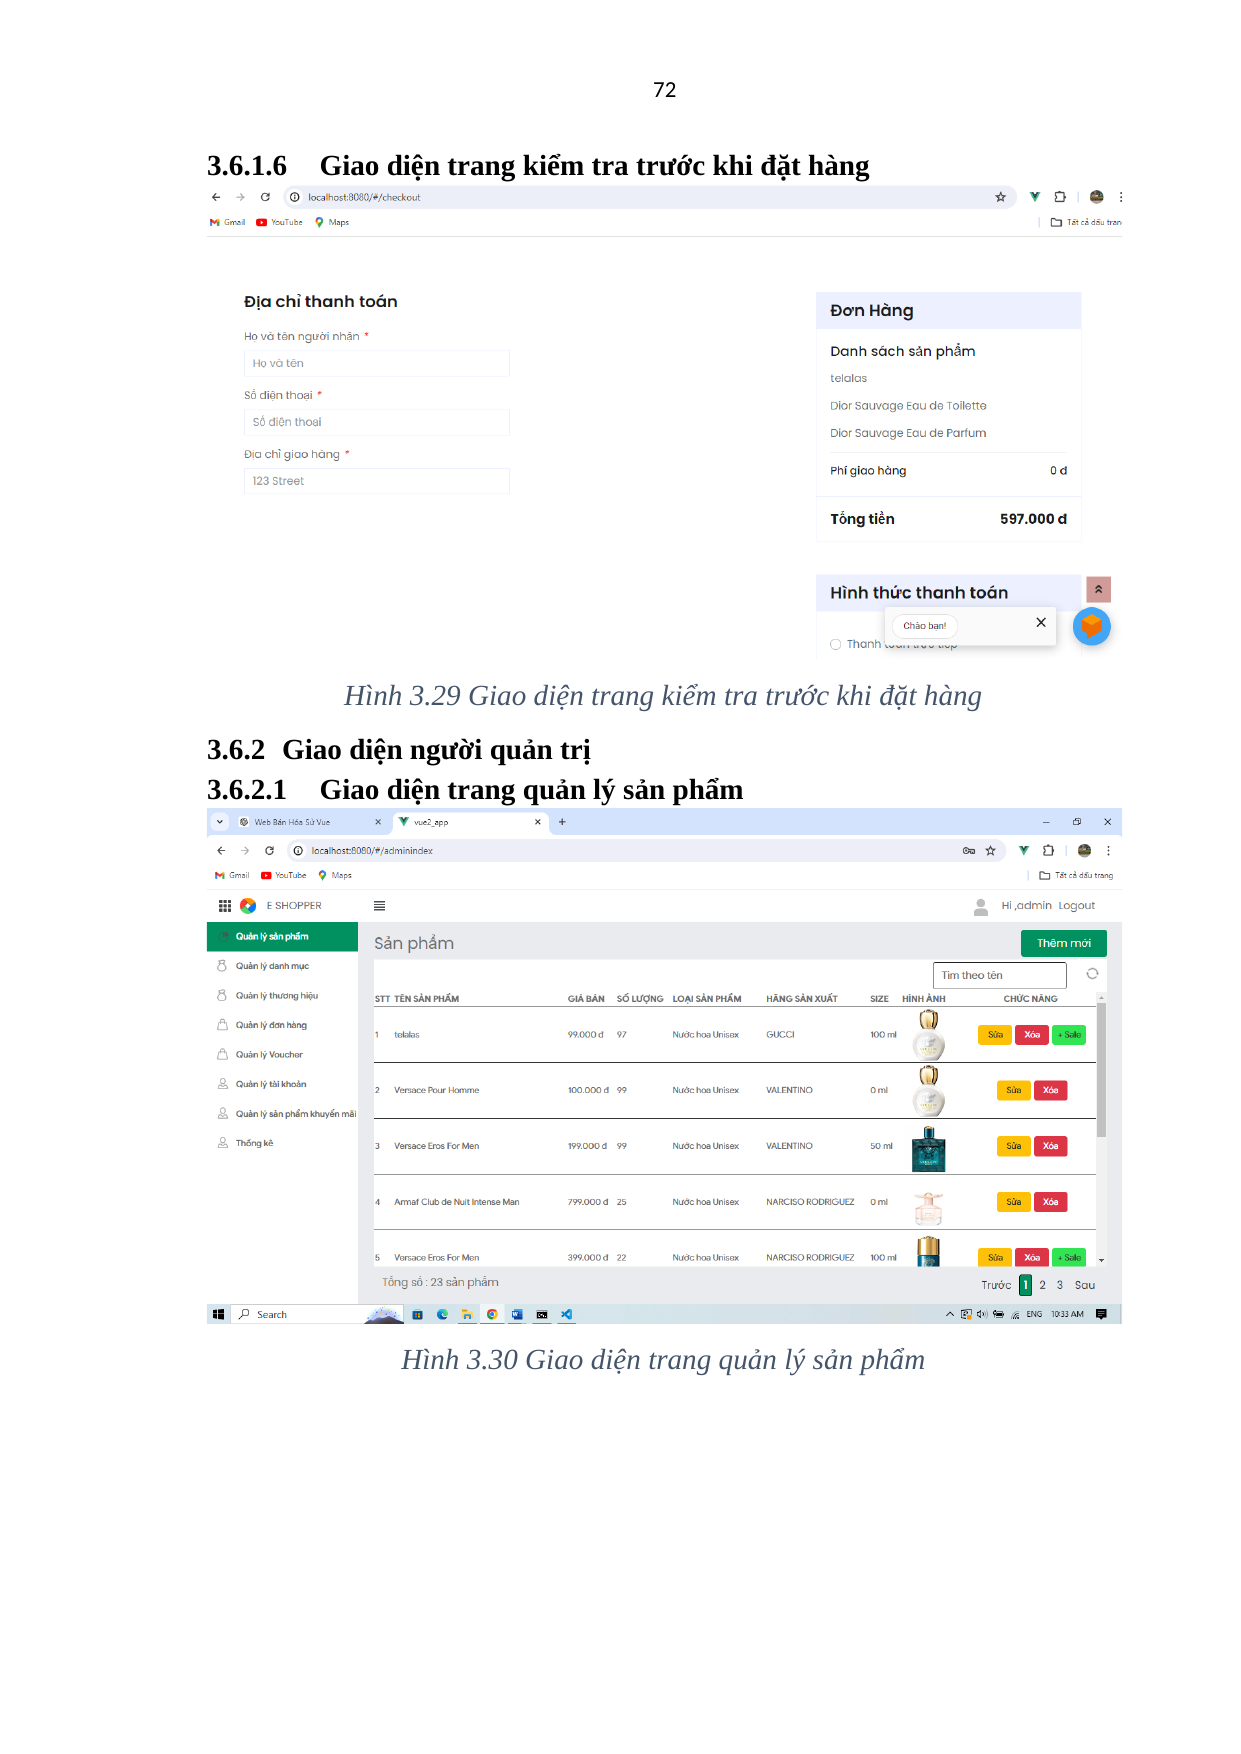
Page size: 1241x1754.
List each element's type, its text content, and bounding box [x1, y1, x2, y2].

picture [206, 183, 1123, 659]
text Hình 3.29 Giao diện trang kiểm tra trước khi đặt hàng [207, 678, 1122, 711]
text Hình 3.30 Giao diện trang quản lý sản phẩm [207, 1342, 1122, 1376]
subtitle Giao diện trang quản lý sản phẩm [207, 772, 1122, 806]
subtitle Giao diện trang kiểm tra trước khi đặt hàng [207, 148, 1122, 181]
subtitle Giao diện người quản trị [207, 732, 1122, 766]
picture [206, 808, 1123, 1324]
